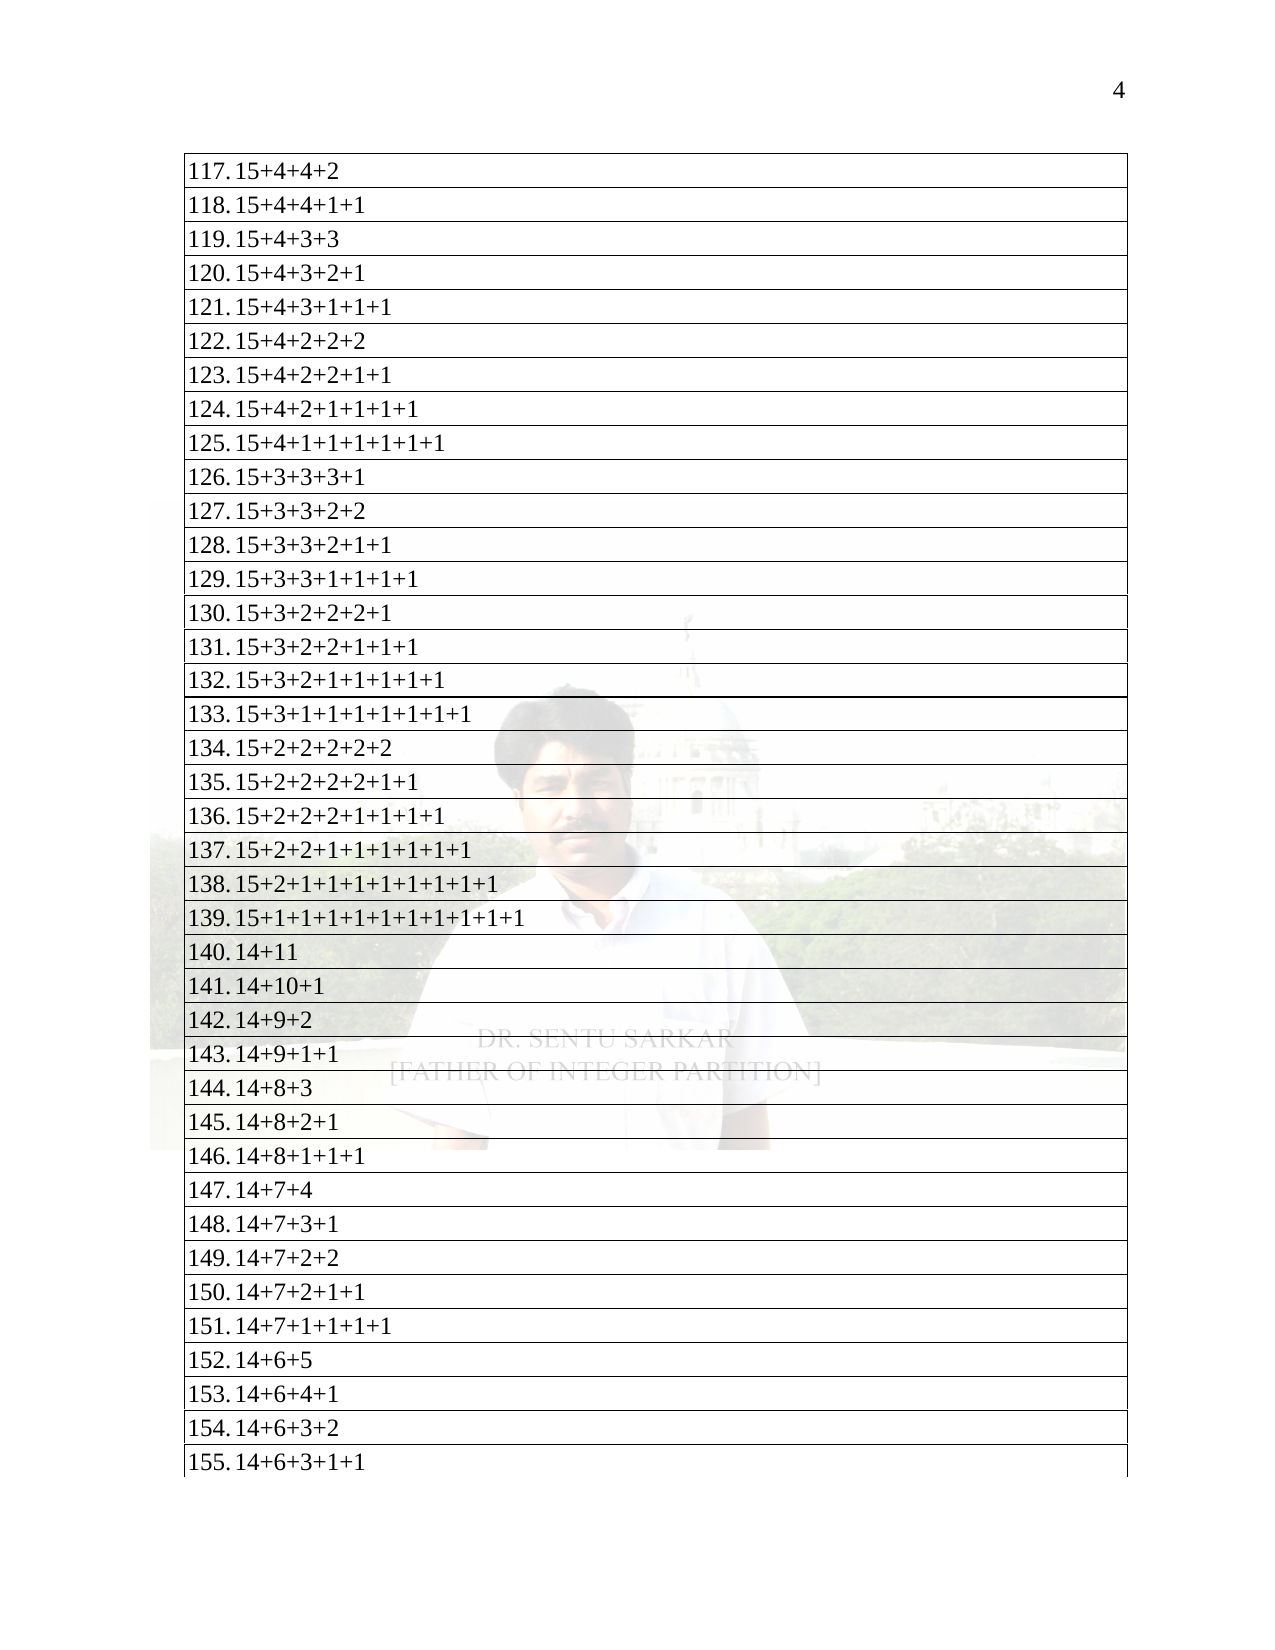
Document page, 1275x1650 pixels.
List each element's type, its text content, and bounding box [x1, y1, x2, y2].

list 14+6+3+1+1 [185, 1445, 1127, 1477]
list 15+4+4+2 [185, 154, 1127, 187]
list 14+9+2 [185, 1003, 1127, 1036]
list 15+3+1+1+1+1+1+1+1 [185, 698, 1127, 730]
list 14+10+1 [185, 969, 1127, 1002]
list 15+3+2+1+1+1+1+1 [185, 664, 1127, 696]
list 15+4+2+1+1+1+1 [185, 392, 1127, 425]
list 15+3+3+1+1+1+1 [185, 562, 1127, 594]
list 14+8+3 [185, 1071, 1127, 1104]
list 14+11 [185, 935, 1127, 968]
list 15+2+2+2+1+1+1+1 [185, 799, 1127, 832]
list 15+3+3+2+2 [185, 494, 1127, 527]
list 15+3+2+2+1+1+1 [185, 630, 1127, 662]
list 14+7+4 [185, 1173, 1127, 1206]
list 15+1+1+1+1+1+1+1+1+1+1 [185, 901, 1127, 934]
list 15+4+4+1+1 [185, 188, 1127, 221]
list 15+4+3+2+1 [185, 256, 1127, 289]
list 14+6+3+2 [185, 1411, 1127, 1443]
list 14+7+2+1+1 [185, 1275, 1127, 1308]
list 15+3+2+2+2+1 [185, 596, 1127, 628]
list 15+2+2+2+2+1+1 [185, 765, 1127, 798]
list 14+9+1+1 [185, 1037, 1127, 1070]
list 15+3+3+3+1 [185, 460, 1127, 493]
list 15+2+1+1+1+1+1+1+1+1 [185, 867, 1127, 900]
list 14+7+3+1 [185, 1207, 1127, 1240]
list 14+6+5 [185, 1343, 1127, 1376]
list 14+8+1+1+1 [185, 1139, 1127, 1172]
list 14+6+4+1 [185, 1377, 1127, 1409]
list 14+8+2+1 [185, 1105, 1127, 1138]
list 15+3+3+2+1+1 [185, 528, 1127, 561]
list 15+4+1+1+1+1+1+1 [185, 426, 1127, 459]
list 15+2+2+2+2+2 [185, 731, 1127, 764]
list 15+4+2+2+1+1 [185, 358, 1127, 391]
list 15+2+2+1+1+1+1+1+1 [185, 833, 1127, 866]
list 15+4+3+1+1+1 [185, 290, 1127, 323]
list 14+7+1+1+1+1 [185, 1309, 1127, 1342]
list 15+4+2+2+2 [185, 324, 1127, 357]
list 14+7+2+2 [185, 1241, 1127, 1274]
list 15+4+3+3 [185, 222, 1127, 255]
